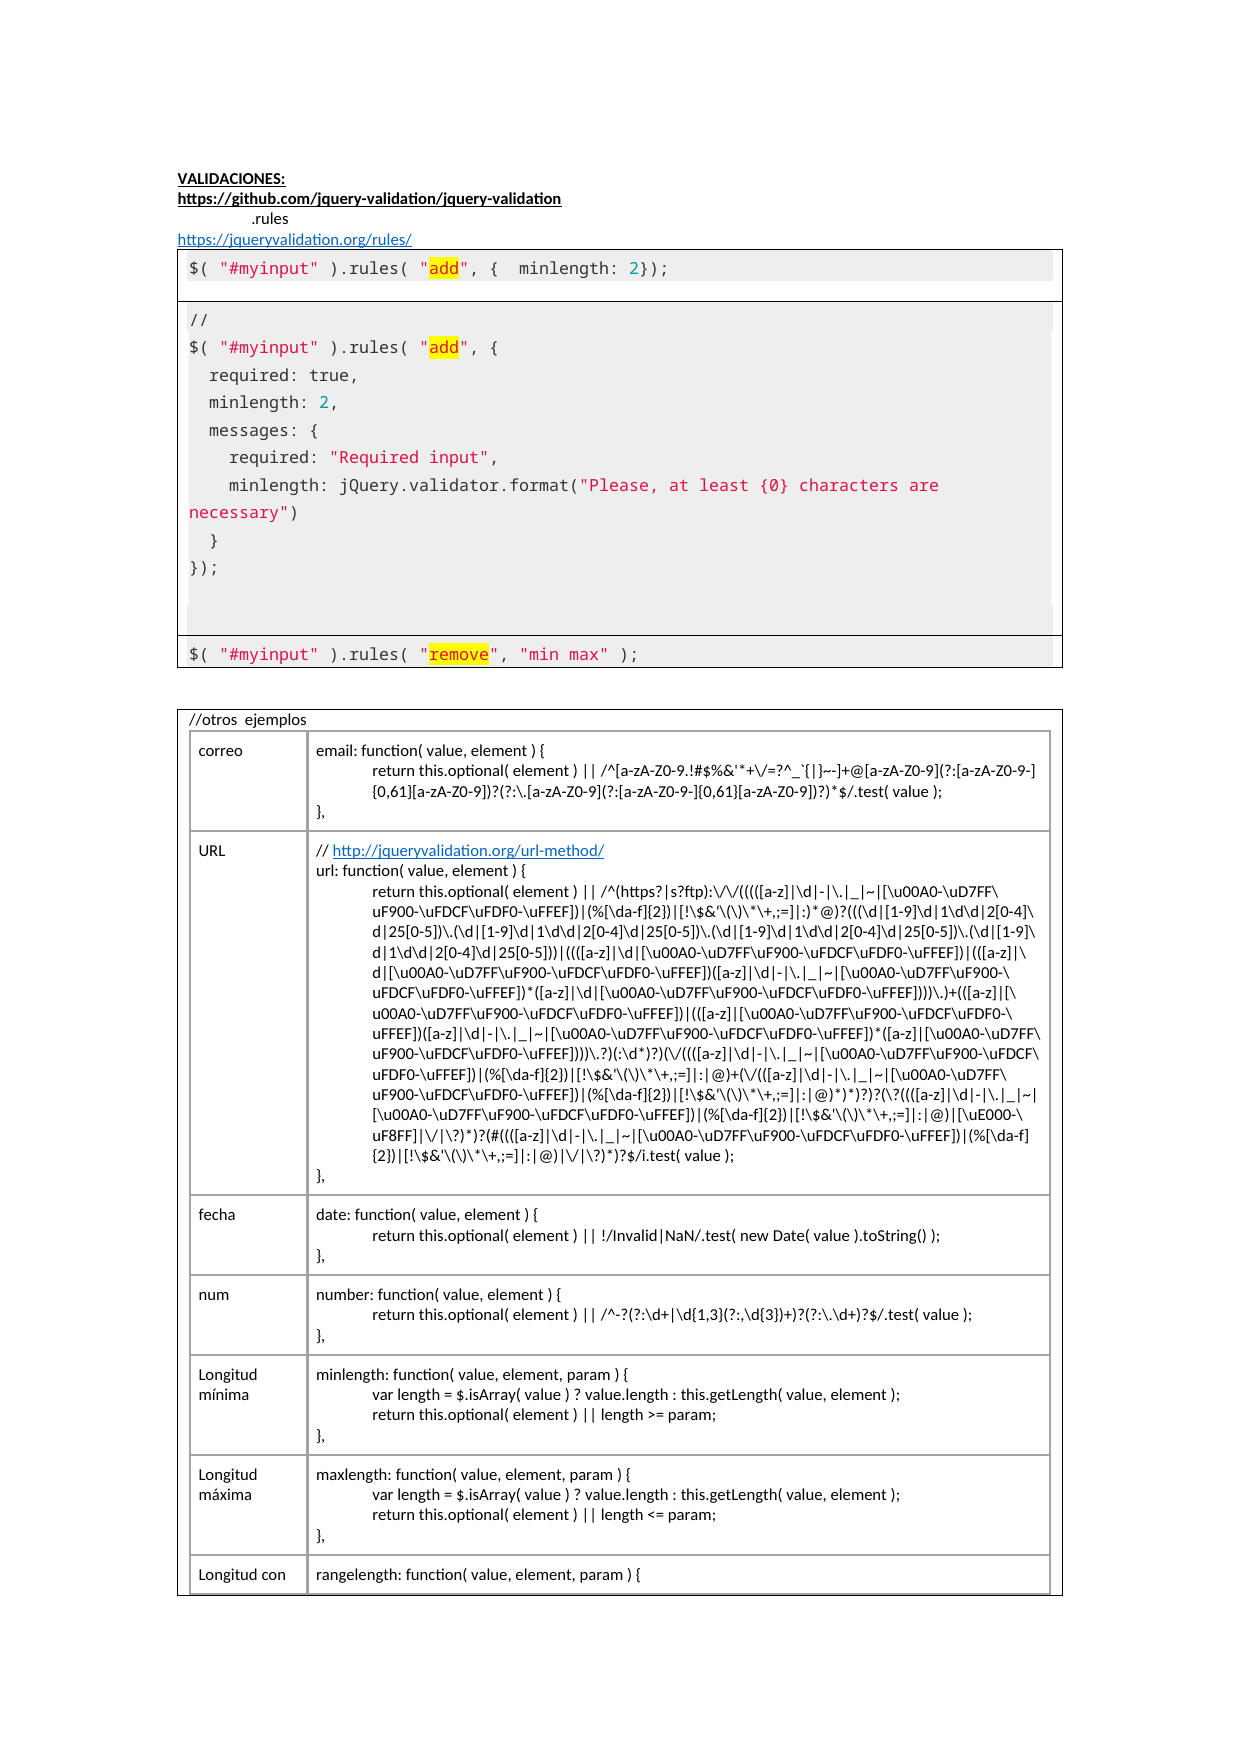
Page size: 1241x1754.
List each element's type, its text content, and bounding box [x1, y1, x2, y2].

text https://jqueryvalidation.org/rules/ [177, 229, 1063, 249]
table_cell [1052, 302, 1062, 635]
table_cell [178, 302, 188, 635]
table_header //otros ejemplos [178, 710, 1062, 1594]
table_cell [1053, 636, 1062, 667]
text https://github.com/jquery-validation/jquery-validation [177, 188, 1063, 208]
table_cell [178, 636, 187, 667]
text VALIDACIONES: [177, 168, 1063, 188]
table_header $( "#myinput" ).rules( "add", { minlength: 2}); [178, 250, 1062, 301]
text .rules [251, 208, 1063, 229]
